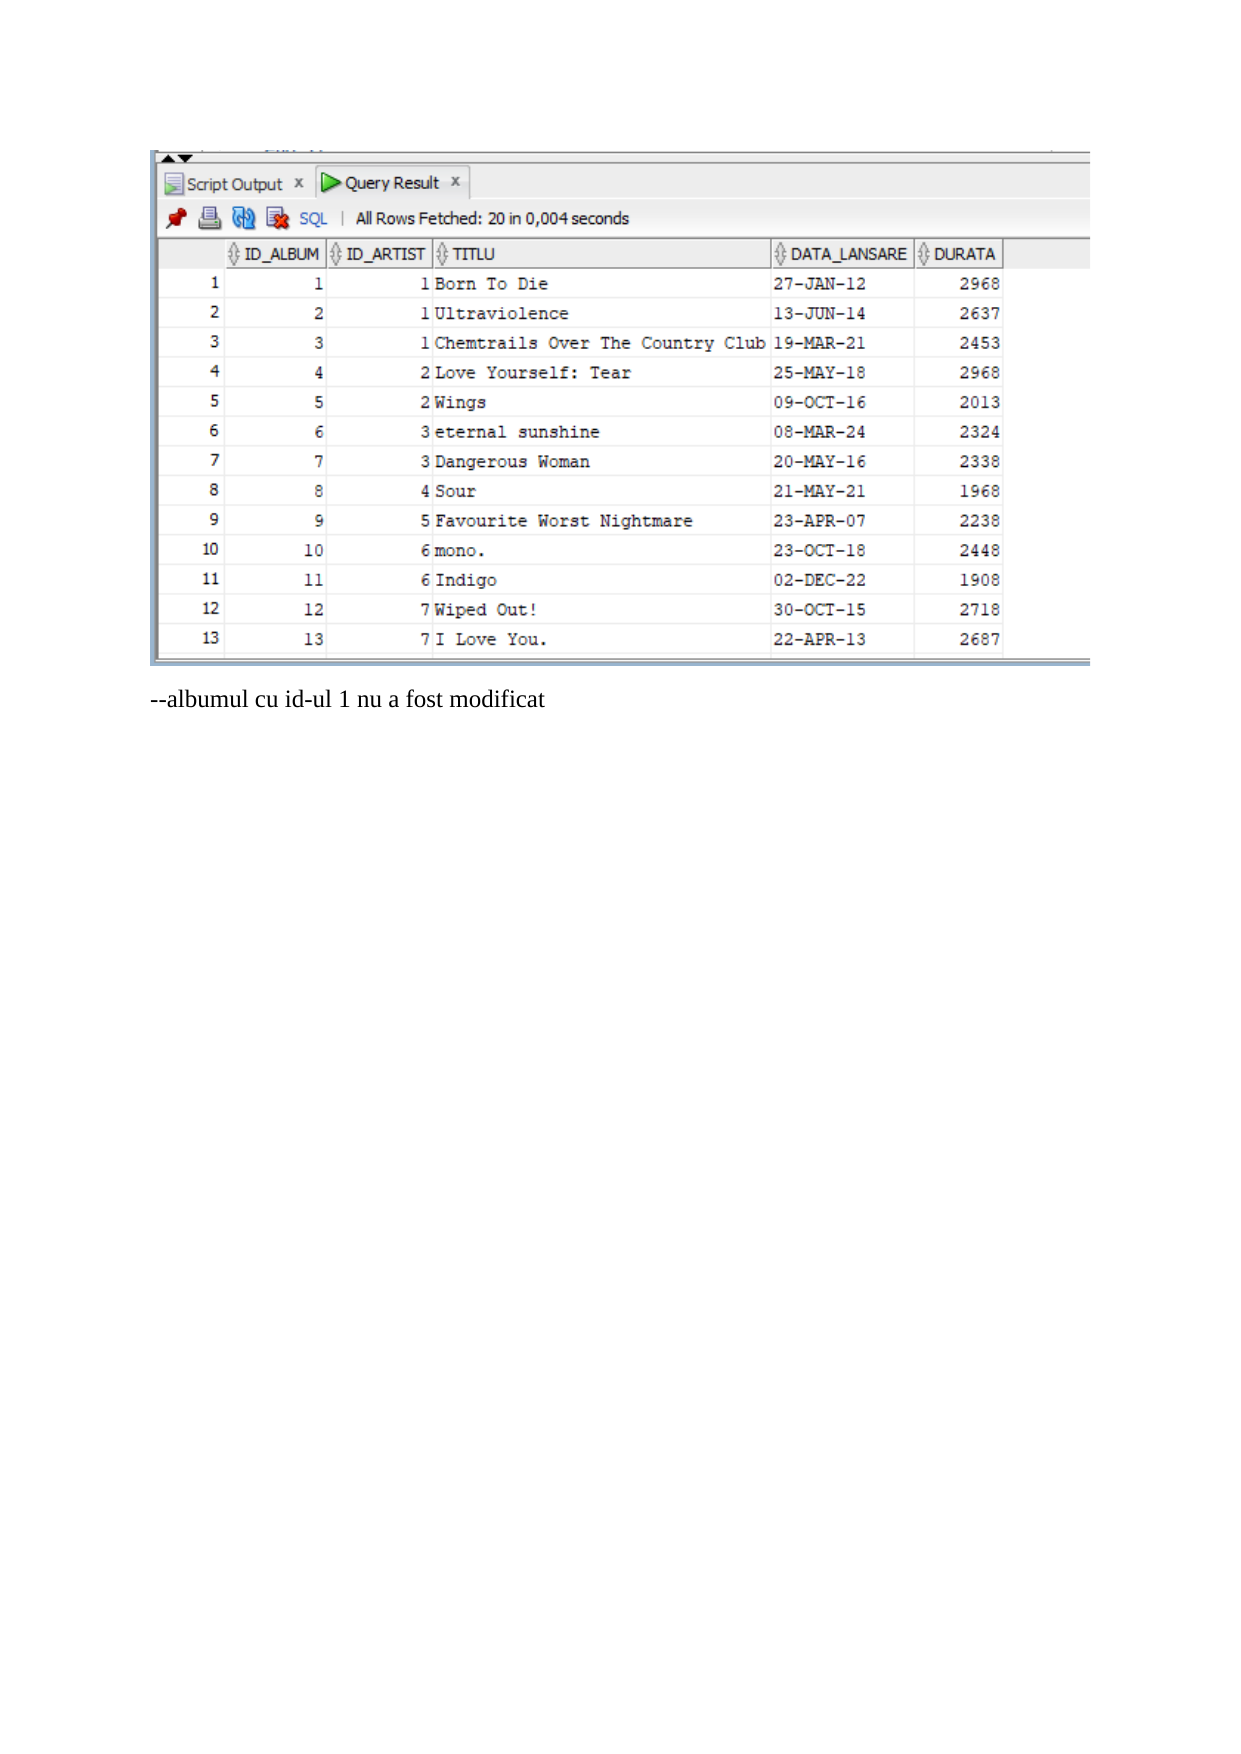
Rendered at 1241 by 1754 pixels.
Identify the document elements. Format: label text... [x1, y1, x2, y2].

picture [150, 150, 1091, 666]
text --albumul cu id-ul 1 nu a fost modificat [150, 684, 1090, 713]
